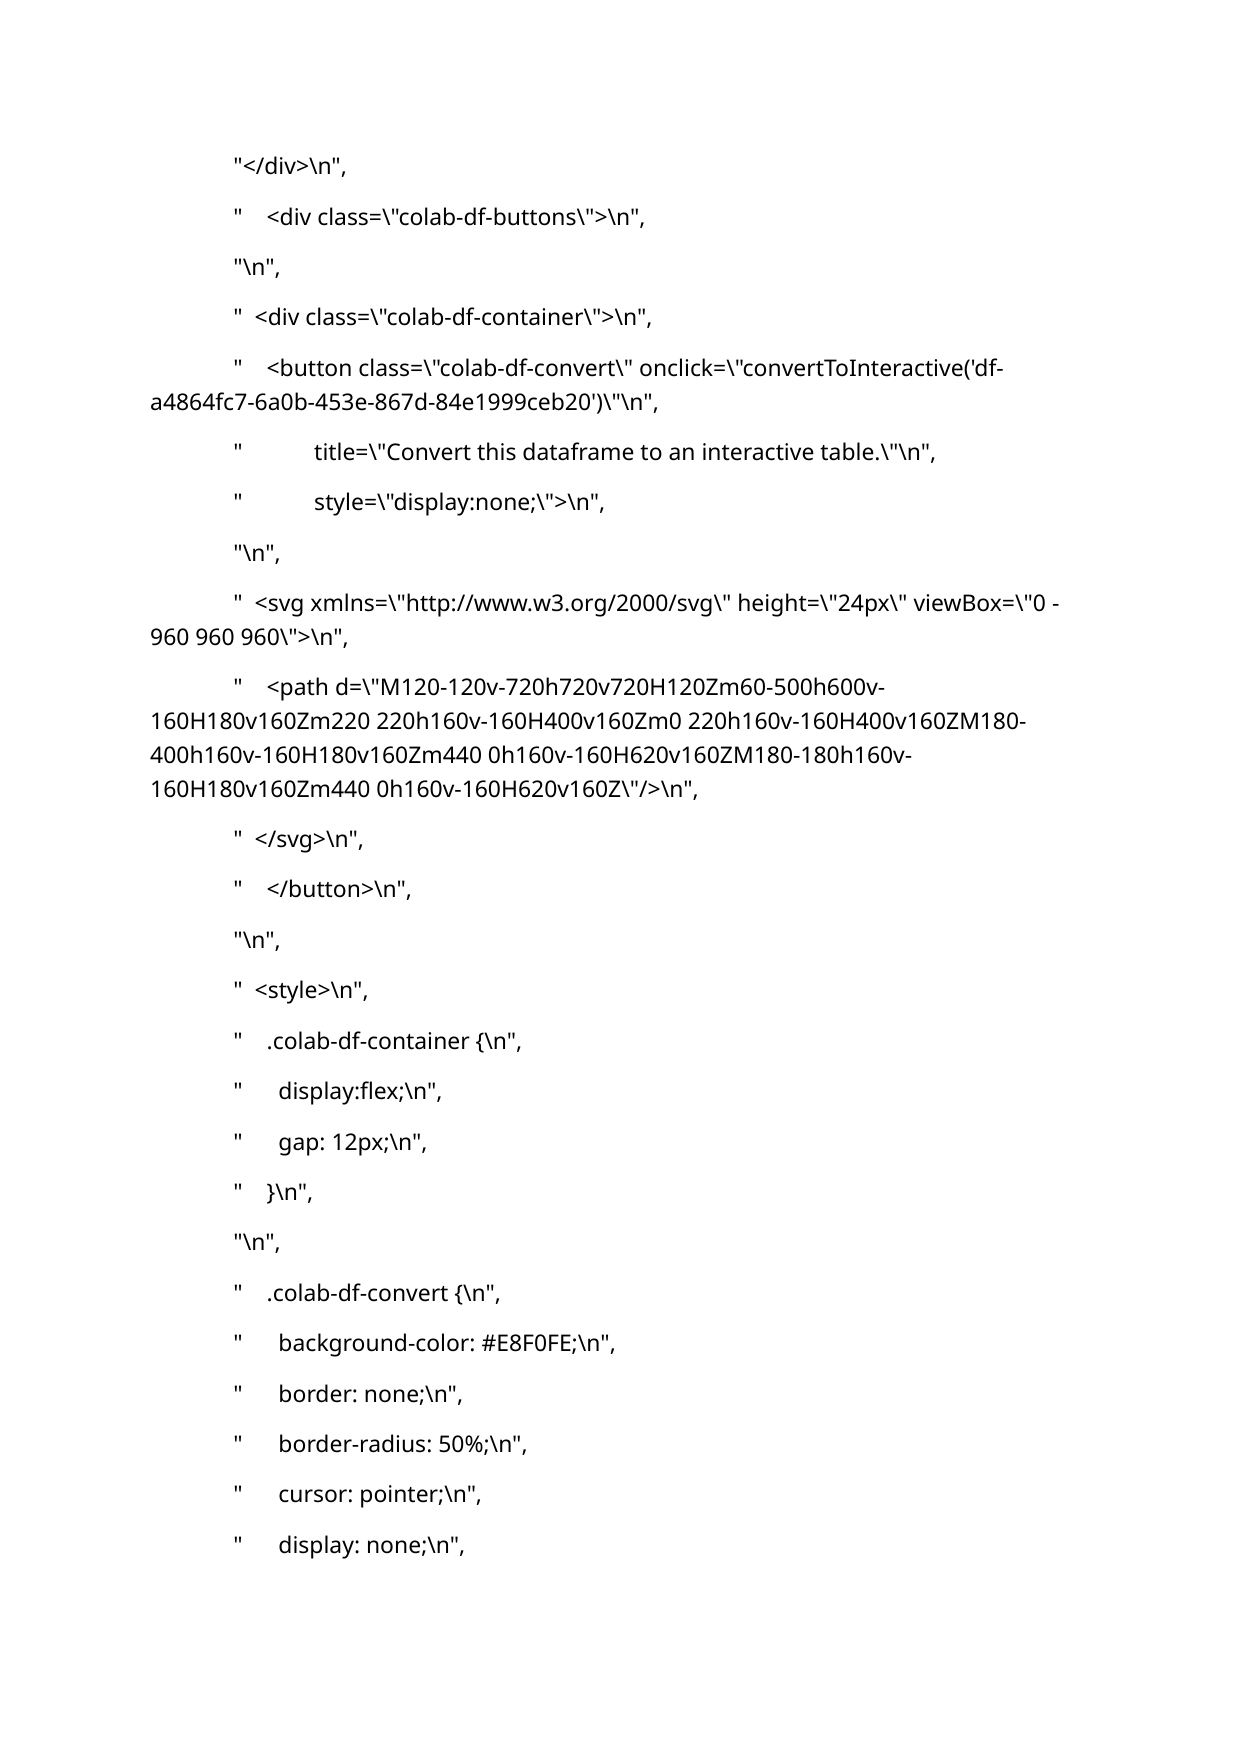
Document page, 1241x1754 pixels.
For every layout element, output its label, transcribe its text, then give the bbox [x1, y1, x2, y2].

text " <path d=\"M120-120v-720h720v720H120Zm60-500h600v-160H180v160Zm220 220h160v-160H400v160Zm0 220h160v-160H400v160ZM180-400h160v-160H180v160Zm440 0h160v-160H620v160ZM180-180h160v-160H180v160Zm440 0h160v-160H620v160Z\"/>\n", [150, 671, 1090, 804]
text "\n", [150, 1226, 1090, 1257]
text " <svg xmlns=\"http://www.w3.org/2000/svg\" height=\"24px\" viewBox=\"0 -960 960 960\">\n", [150, 587, 1090, 652]
text " .colab-df-container {\n", [150, 1024, 1090, 1056]
text " cursor: pointer;\n", [150, 1478, 1090, 1509]
text " }\n", [150, 1176, 1090, 1207]
text "\n", [150, 537, 1090, 568]
text " </svg>\n", [150, 823, 1090, 854]
text " <style>\n", [150, 974, 1090, 1005]
text " <button class=\"colab-df-convert\" onclick=\"convertToInteractive('df-a4864fc7-6a0b-453e-867d-84e1999ceb20')\"\n", [150, 352, 1090, 417]
text " <div class=\"colab-df-buttons\">\n", [150, 200, 1090, 232]
text "\n", [150, 251, 1090, 282]
text " display: none;\n", [150, 1529, 1090, 1560]
text " title=\"Convert this dataframe to an interactive table.\"\n", [150, 436, 1090, 467]
text " <div class=\"colab-df-container\">\n", [150, 301, 1090, 332]
text " style=\"display:none;\">\n", [150, 486, 1090, 517]
text " display:flex;\n", [150, 1075, 1090, 1106]
text "\n", [150, 924, 1090, 955]
text " </button>\n", [150, 873, 1090, 904]
text " border: none;\n", [150, 1377, 1090, 1409]
text "</div>\n", [150, 150, 1090, 181]
text " background-color: #E8F0FE;\n", [150, 1327, 1090, 1358]
text " gap: 12px;\n", [150, 1125, 1090, 1157]
text " border-radius: 50%;\n", [150, 1428, 1090, 1459]
text " .colab-df-convert {\n", [150, 1277, 1090, 1308]
